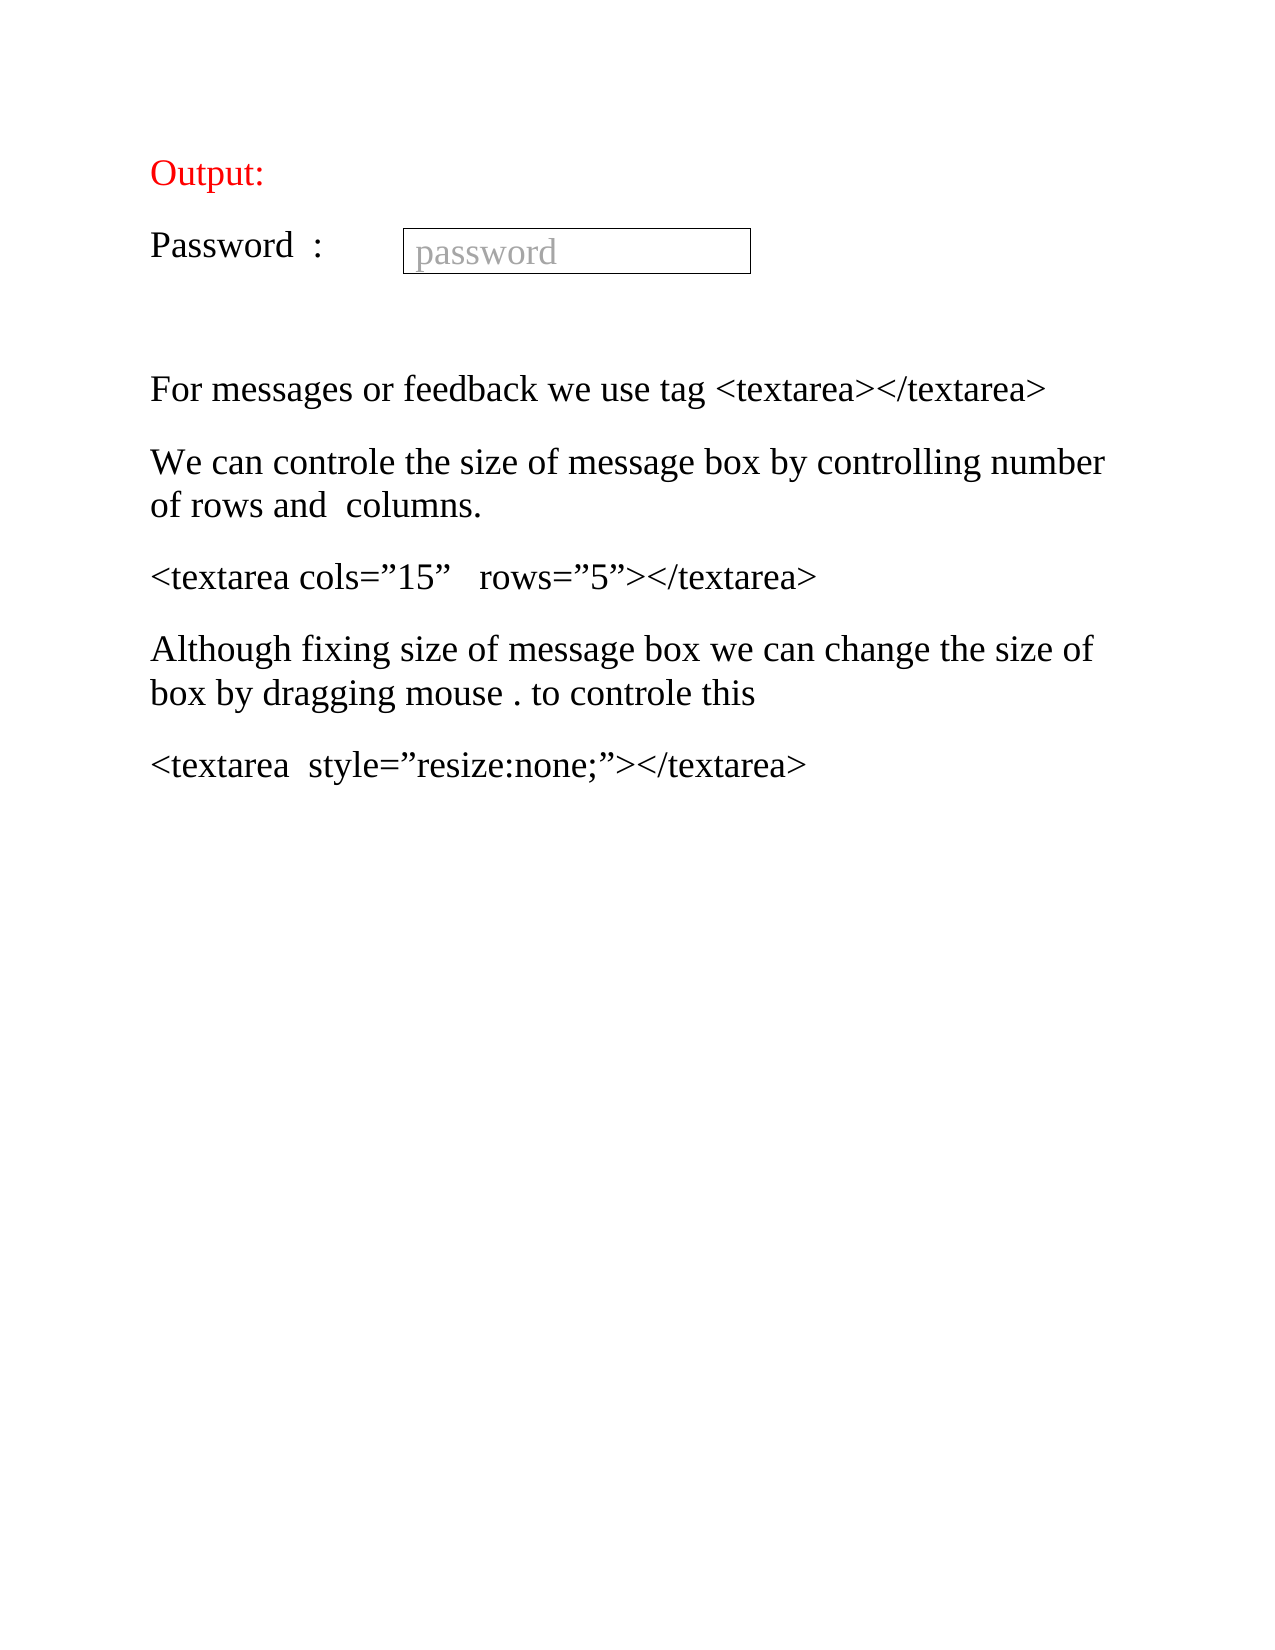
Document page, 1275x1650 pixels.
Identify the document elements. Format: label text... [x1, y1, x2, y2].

text For messages or feedback we use tag <textarea></textarea> [150, 367, 1125, 410]
text <textarea cols=”15” rows=”5”></textarea> [150, 554, 1125, 598]
text We can controle the size of message box by controlling number of rows and columns. [150, 439, 1125, 525]
text Output: [150, 150, 1125, 193]
table_header password [404, 229, 750, 272]
text Although fixing size of message box we can change the size of box by dragging mouse . to controle this [150, 627, 1125, 713]
text <textarea style=”resize:none;”></textarea> [150, 742, 1125, 785]
text Password : [150, 222, 1125, 265]
